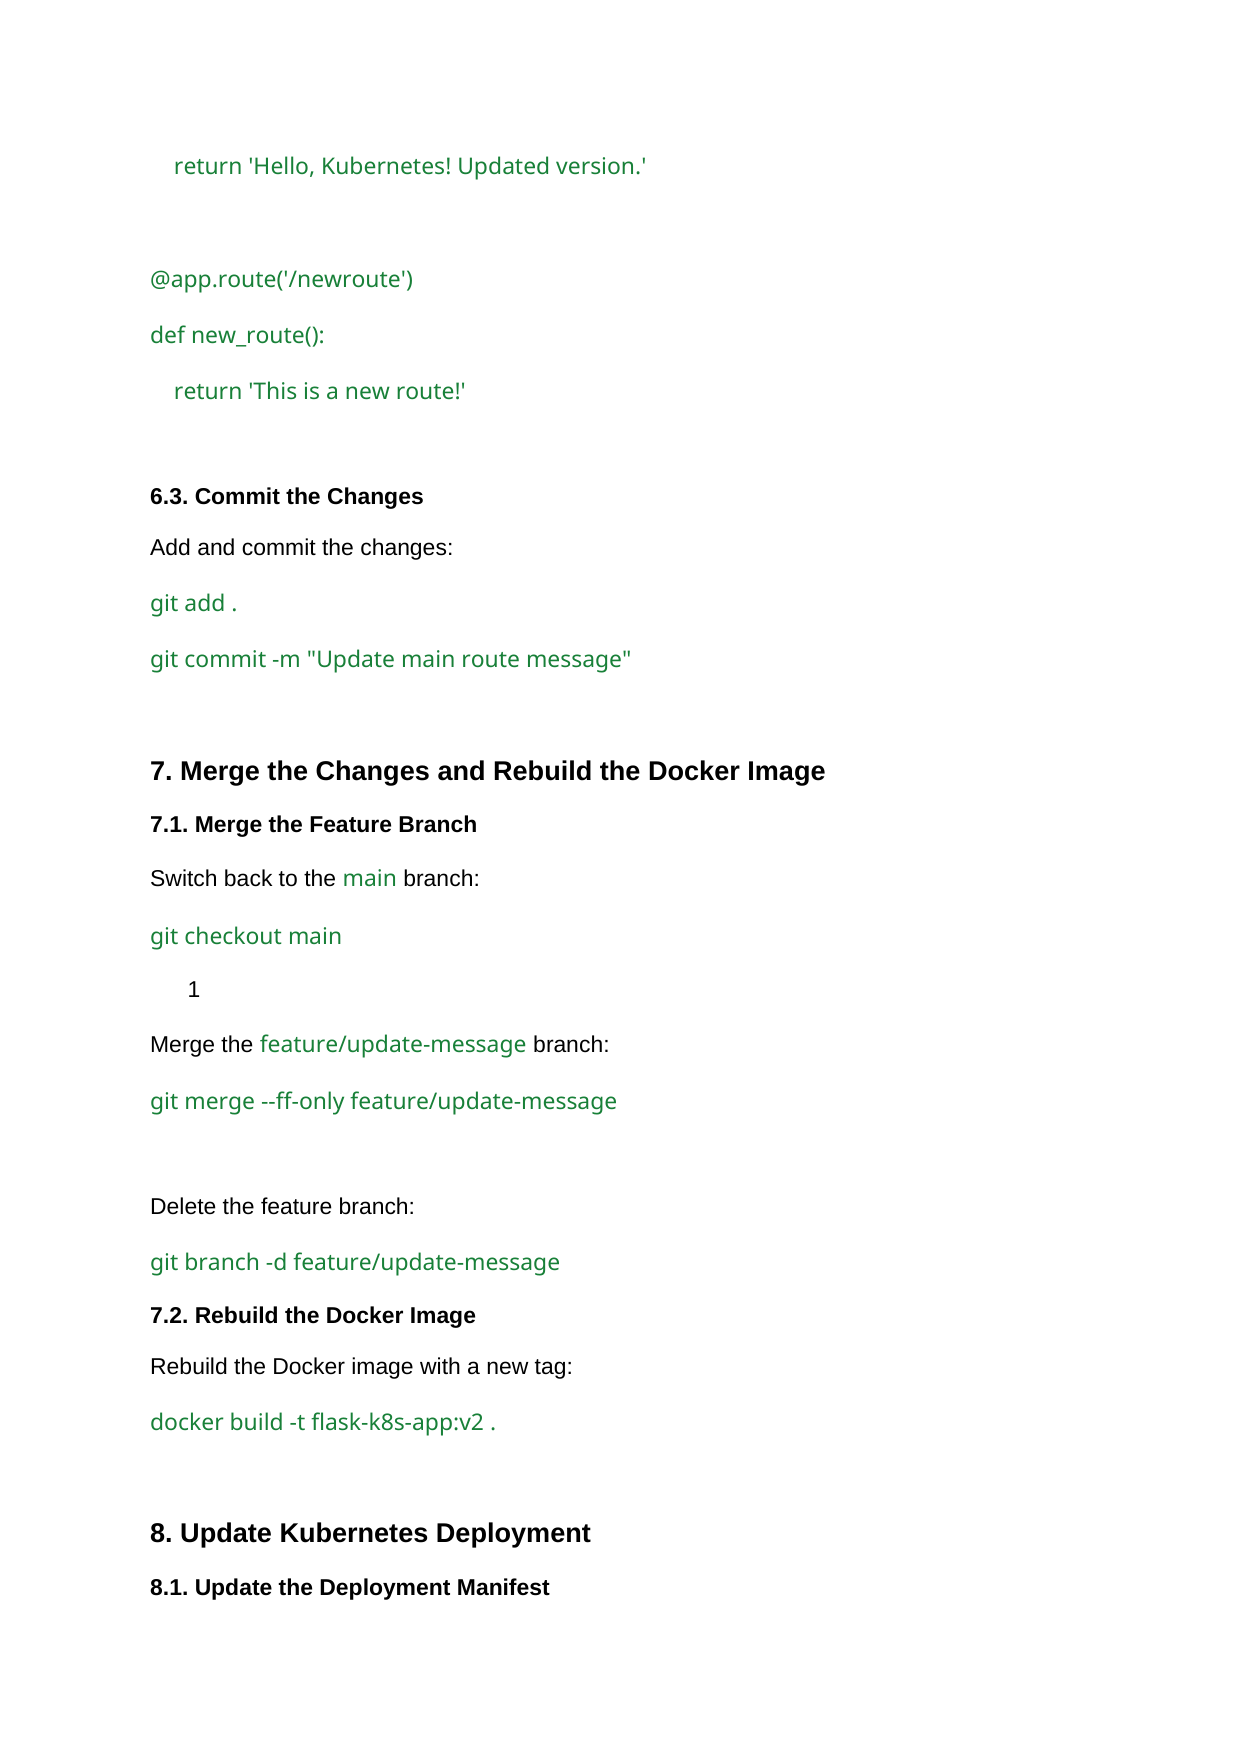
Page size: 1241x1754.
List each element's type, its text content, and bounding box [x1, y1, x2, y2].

text @app.route('/newroute') [150, 262, 1090, 294]
text 7.1. Merge the Feature Branch [150, 811, 1090, 837]
text 7.2. Rebuild the Docker Image [150, 1302, 1090, 1328]
subtitle 7. Merge the Changes and Rebuild the Docker Image [150, 755, 1090, 786]
text Rebuild the Docker image with a new tag: docker build -t flask-k8s-app:v2 . [150, 1353, 1090, 1437]
text Delete the feature branch: git branch -d feature/update-message [150, 1193, 1090, 1277]
text git commit -m "Update main route message" [150, 643, 1090, 674]
text return 'This is a new route!' [150, 375, 1090, 406]
text 8.1. Update the Deployment Manifest [150, 1574, 1090, 1600]
text 6.3. Commit the Changes [150, 483, 1090, 509]
text Switch back to the main branch: git checkout main [150, 862, 1090, 951]
text Merge the feature/update-message branch: git merge --ff-only feature/update-message [150, 1027, 1090, 1116]
text return 'Hello, Kubernetes! Updated version.' [150, 150, 1090, 181]
text def new_route(): [150, 319, 1090, 350]
text Add and commit the changes: git add . [150, 534, 1090, 618]
subtitle 8. Update Kubernetes Deployment [150, 1517, 1090, 1549]
